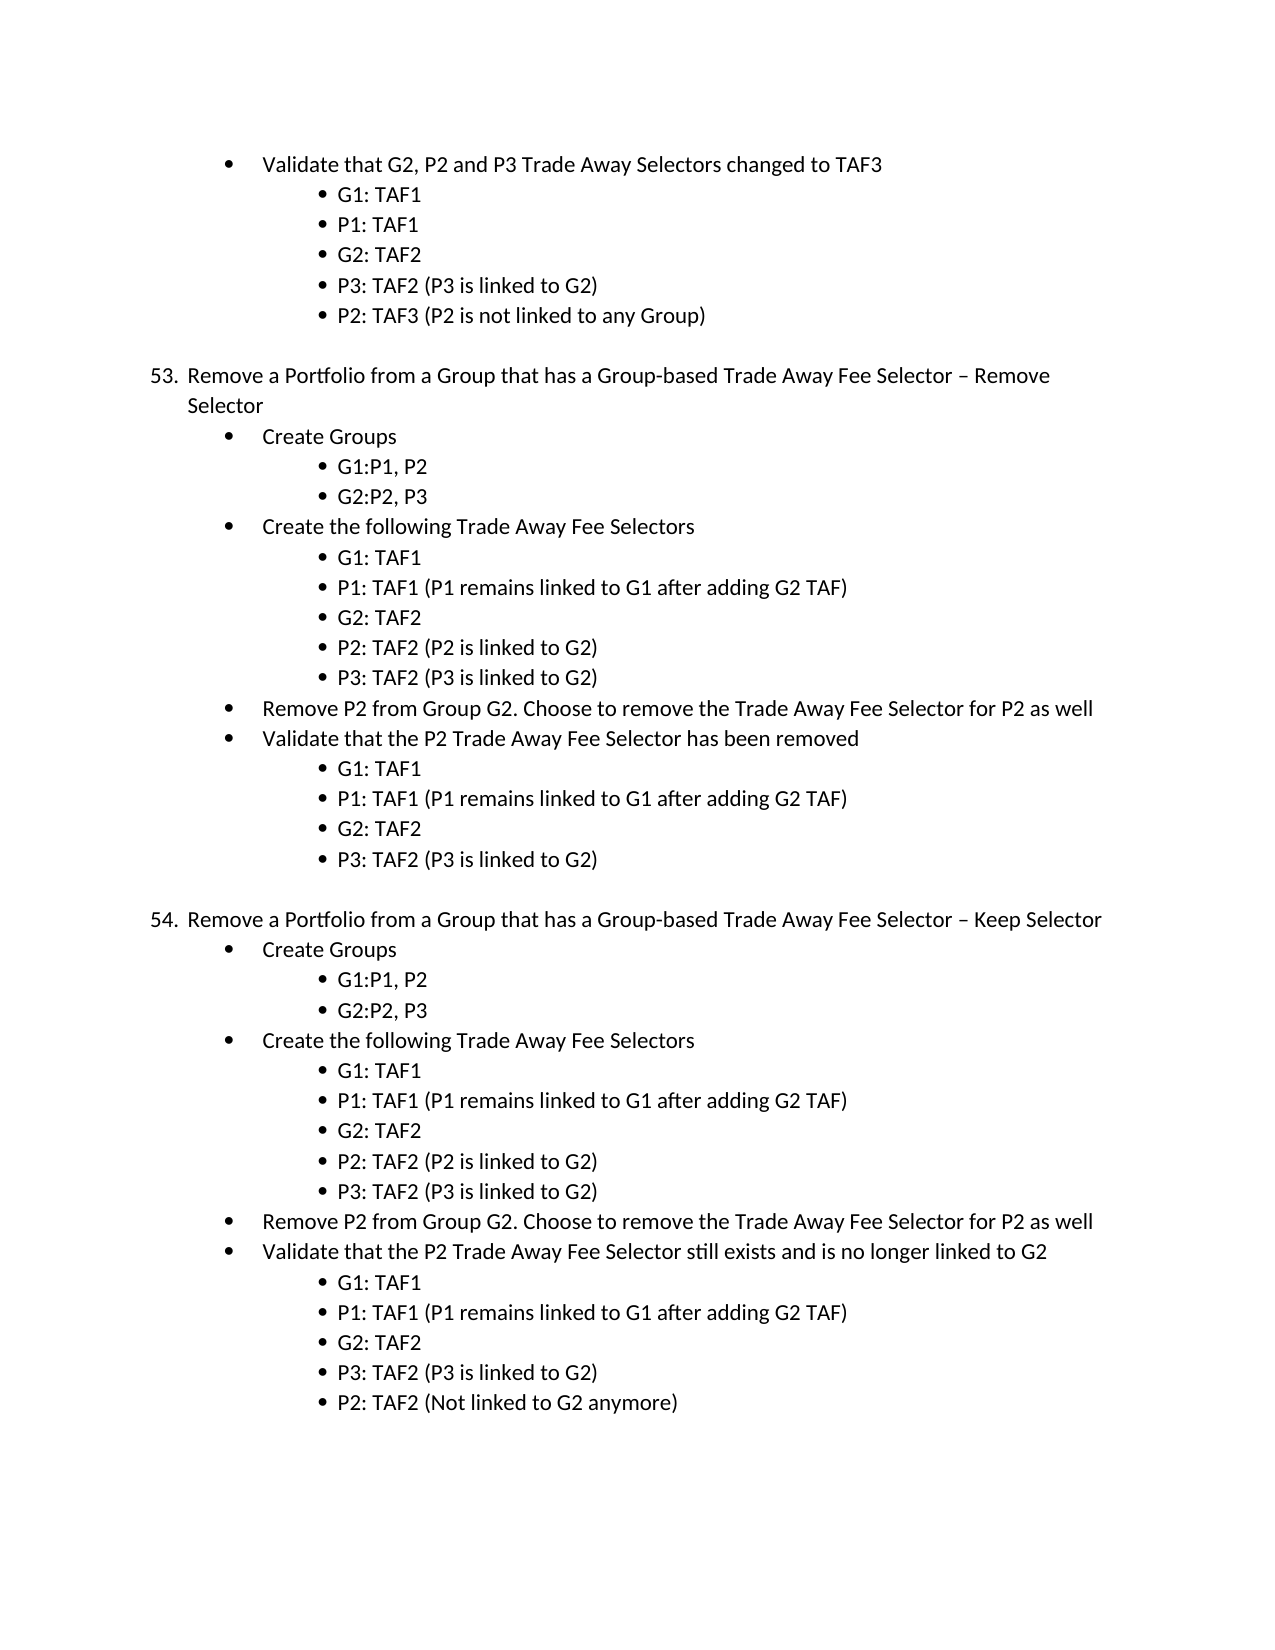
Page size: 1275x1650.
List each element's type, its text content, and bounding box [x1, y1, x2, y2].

list P3: TAF2 (P3 is linked to G2) [319, 663, 1125, 692]
list G1: TAF1 [319, 754, 1125, 782]
list G1:P1, P2 [319, 452, 1125, 480]
list Remove a Portfolio from a Group that has a Group-based Trade Away Fee Selector – Keep Selector [150, 905, 1125, 933]
list G1: TAF1 [319, 1056, 1125, 1084]
list Remove P2 from Group G2. Choose to remove the Trade Away Fee Selector for P2 as well [225, 1207, 1125, 1235]
list P2: TAF2 (P2 is linked to G2) [319, 1147, 1125, 1175]
list G2: TAF2 [319, 814, 1125, 843]
list P1: TAF1 [319, 210, 1125, 238]
list Remove P2 from Group G2. Choose to remove the Trade Away Fee Selector for P2 as well [225, 694, 1125, 722]
list P1: TAF1 (P1 remains linked to G1 after adding G2 TAF) [319, 1086, 1125, 1114]
list P2: TAF2 (P2 is linked to G2) [319, 633, 1125, 661]
list G2: TAF2 [319, 603, 1125, 631]
list G1: TAF1 [319, 543, 1125, 571]
list P3: TAF2 (P3 is linked to G2) [319, 1177, 1125, 1205]
list Create Groups [225, 935, 1125, 963]
list Create Groups [225, 422, 1125, 450]
list P2: TAF3 (P2 is not linked to any Group) [319, 301, 1125, 329]
list P1: TAF1 (P1 remains linked to G1 after adding G2 TAF) [319, 573, 1125, 601]
list G2: TAF2 [319, 1117, 1125, 1145]
list P3: TAF2 (P3 is linked to G2) [319, 1358, 1125, 1386]
list P3: TAF2 (P3 is linked to G2) [319, 845, 1125, 873]
list P1: TAF1 (P1 remains linked to G1 after adding G2 TAF) [319, 784, 1125, 812]
list G1:P1, P2 [319, 966, 1125, 994]
list Validate that G2, P2 and P3 Trade Away Selectors changed to TAF3 [225, 150, 1125, 178]
list P1: TAF1 (P1 remains linked to G1 after adding G2 TAF) [319, 1298, 1125, 1326]
list G2:P2, P3 [319, 996, 1125, 1024]
list Validate that the P2 Trade Away Fee Selector has been removed [225, 724, 1125, 752]
list G2:P2, P3 [319, 482, 1125, 510]
list Remove a Portfolio from a Group that has a Group-based Trade Away Fee Selector – Remove Selector [150, 361, 1125, 420]
list G2: TAF2 [319, 241, 1125, 269]
list P2: TAF2 (Not linked to G2 anymore) [319, 1388, 1125, 1417]
list Create the following Trade Away Fee Selectors [225, 1026, 1125, 1054]
list G1: TAF1 [319, 1268, 1125, 1296]
list Create the following Trade Away Fee Selectors [225, 512, 1125, 541]
list P3: TAF2 (P3 is linked to G2) [319, 271, 1125, 299]
list Validate that the P2 Trade Away Fee Selector still exists and is no longer linked to G2 [225, 1237, 1125, 1266]
list G1: TAF1 [319, 180, 1125, 208]
list G2: TAF2 [319, 1328, 1125, 1356]
